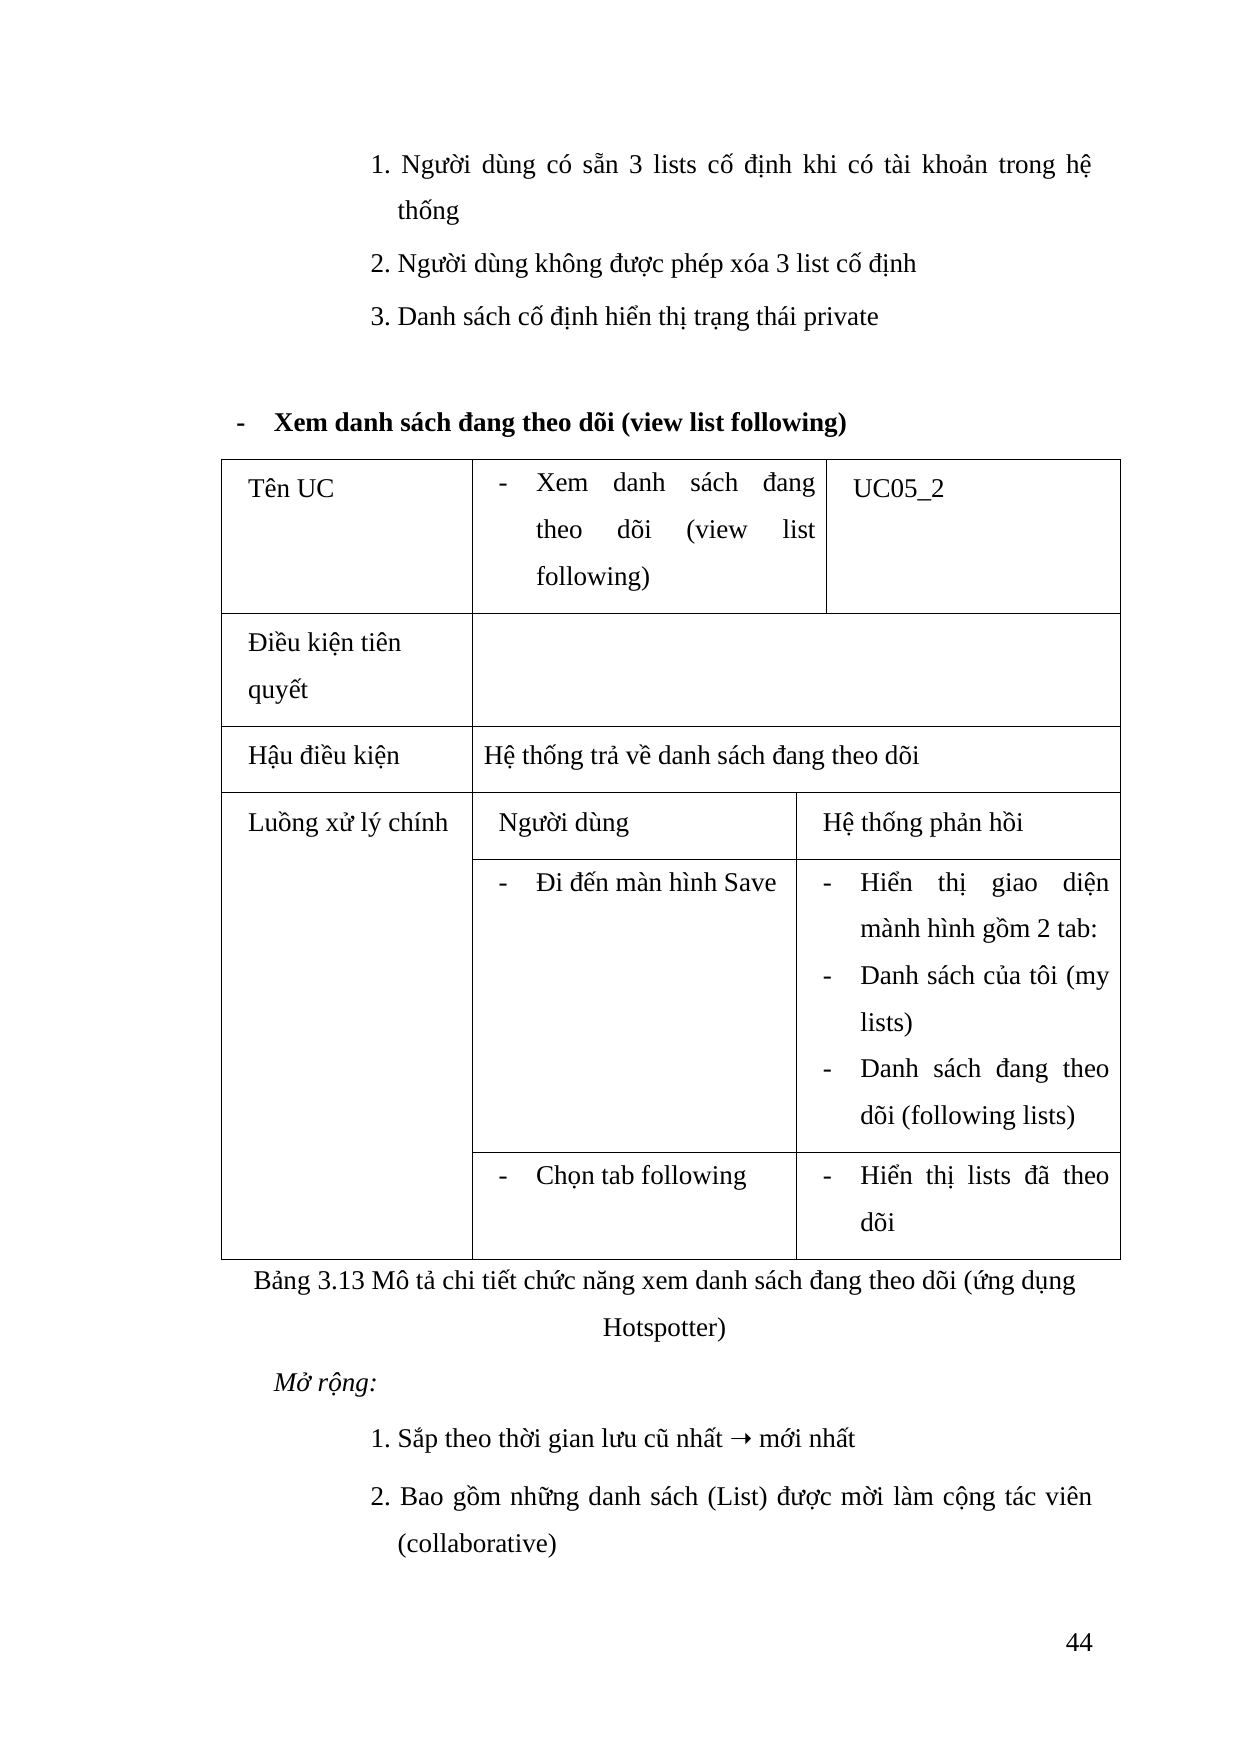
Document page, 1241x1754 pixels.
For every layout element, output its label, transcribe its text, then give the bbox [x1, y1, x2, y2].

table_header Xem danh sách đang theo dõi (view list following) [473, 460, 826, 612]
table_cell Hệ thống phản hồi [797, 793, 1120, 858]
list 3. Danh sách cố định hiển thị trạng thái private [370, 300, 1092, 331]
table_cell Người dùng [473, 793, 796, 858]
table_header UC05_2 [827, 460, 1120, 612]
table_cell Hệ thống trả về danh sách đang theo dõi [473, 727, 1120, 792]
table_cell Điều kiện tiên quyết [222, 614, 472, 726]
list 1. Người dùng có sẵn 3 lists cố định khi có tài khoản trong hệ thống [370, 148, 1092, 226]
list 1. Sắp theo thời gian lưu cũ nhất ➝ mới nhất [370, 1419, 1092, 1456]
text Bảng 3.13 Mô tả chi tiết chức năng xem danh sách đang theo dõi (ứng dụng Hotspotter) [236, 1264, 1092, 1342]
table_header Tên UC [222, 460, 472, 612]
table_cell Luồng xử lý chính [222, 793, 472, 1259]
list Xem danh sách đang theo dõi (view list following) [236, 406, 1092, 437]
table_cell [473, 614, 1120, 726]
list 2. Người dùng không được phép xóa 3 list cố định [370, 247, 1092, 278]
table_cell Hiển thị giao diện mành hình gồm 2 tab: Danh sách của tôi (my lists) Danh sách đang theo dõi (following lists) [797, 860, 1120, 1152]
table_cell Đi đến màn hình Save [473, 860, 796, 1152]
list 2. Bao gồm những danh sách (List) được mời làm cộng tác viên (collaborative) [370, 1480, 1092, 1558]
table_cell Hiển thị lists đã theo dõi [797, 1153, 1120, 1259]
table_cell Hậu điều kiện [222, 727, 472, 792]
table_cell Chọn tab following [473, 1153, 796, 1259]
list Mở rộng: [274, 1366, 1092, 1397]
